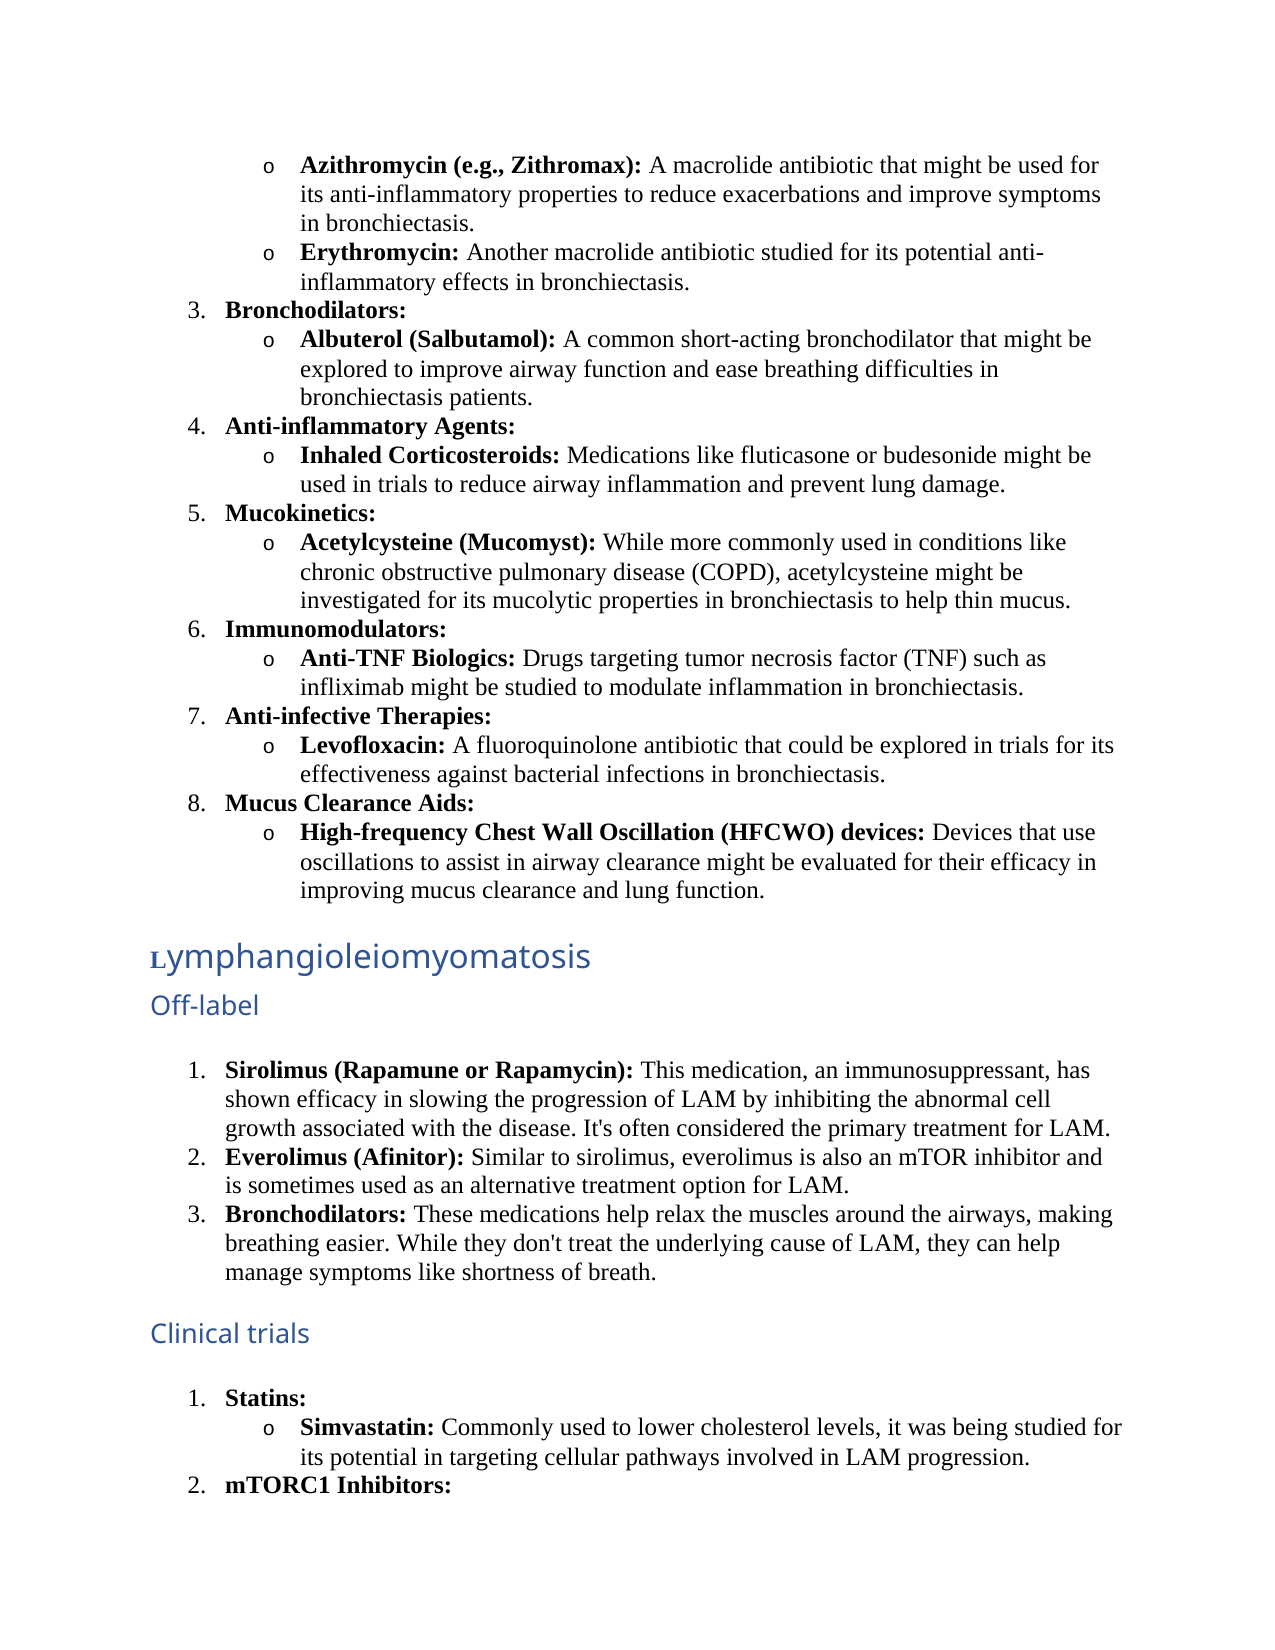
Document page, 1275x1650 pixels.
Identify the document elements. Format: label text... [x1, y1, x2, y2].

list Anti-infective Therapies: [187, 701, 1125, 730]
list Immunomodulators: [187, 614, 1125, 643]
subtitle Lymphangioleiomyomatosis [150, 933, 1125, 979]
list Albuterol (Salbutamol): A common short-acting bronchodilator that might be explored to improve airway function and ease breathing difficulties in bronchiectasis patients. [262, 324, 1125, 411]
list Everolimus (Afinitor): Similar to sirolimus, everolimus is also an mTOR inhibitor and is sometimes used as an alternative treatment option for LAM. [187, 1171, 1125, 1228]
list Inhaled Corticosteroids: Medications like fluticasone or budesonide might be used in trials to reduce airway inflammation and prevent lung damage. [262, 440, 1125, 498]
list Statins: [187, 1442, 1125, 1471]
subtitle Clinical trials [150, 1373, 1125, 1410]
list Erythromycin: Another macrolide antibiotic studied for its potential anti-inflammatory effects in bronchiectasis. [262, 237, 1125, 295]
subtitle Off-label [150, 986, 1125, 1023]
list Azithromycin (e.g., Zithromax): A macrolide antibiotic that might be used for its anti-inflammatory properties to reduce exacerbations and improve symptoms in bronchiectasis. [262, 150, 1125, 237]
list Mucus Clearance Aids: [187, 788, 1125, 817]
list Mucokinetics: [187, 498, 1125, 527]
list Anti-inflammatory Agents: [187, 411, 1125, 440]
list Sirolimus (Rapamune or Rapamycin): This medication, an immunosuppressant, has shown efficacy in slowing the progression of LAM by inhibiting the abnormal cell growth associated with the disease. It's often considered the primary treatment for LAM. [187, 1055, 1125, 1142]
list High-frequency Chest Wall Oscillation (HFCWO) devices: Devices that use oscillations to assist in airway clearance might be evaluated for their efficacy in improving mucus clearance and lung function. [262, 817, 1125, 904]
list Acetylcysteine (Mucomyst): While more commonly used in conditions like chronic obstructive pulmonary disease (COPD), acetylcysteine might be investigated for its mucolytic properties in bronchiectasis to help thin mucus. [262, 527, 1125, 614]
list Bronchodilators: [187, 295, 1125, 324]
list Levofloxacin: A fluoroquinolone antibiotic that could be explored in trials for its effectiveness against bacterial infections in bronchiectasis. [262, 730, 1125, 788]
list Bronchodilators: These medications help relax the muscles around the airways, making breathing easier. While they don't treat the underlying cause of LAM, they can help manage symptoms like shortness of breath. [187, 1257, 1125, 1344]
list Anti-TNF Biologics: Drugs targeting tumor necrosis factor (TNF) such as infliximab might be studied to modulate inflammation in bronchiectasis. [262, 643, 1125, 701]
